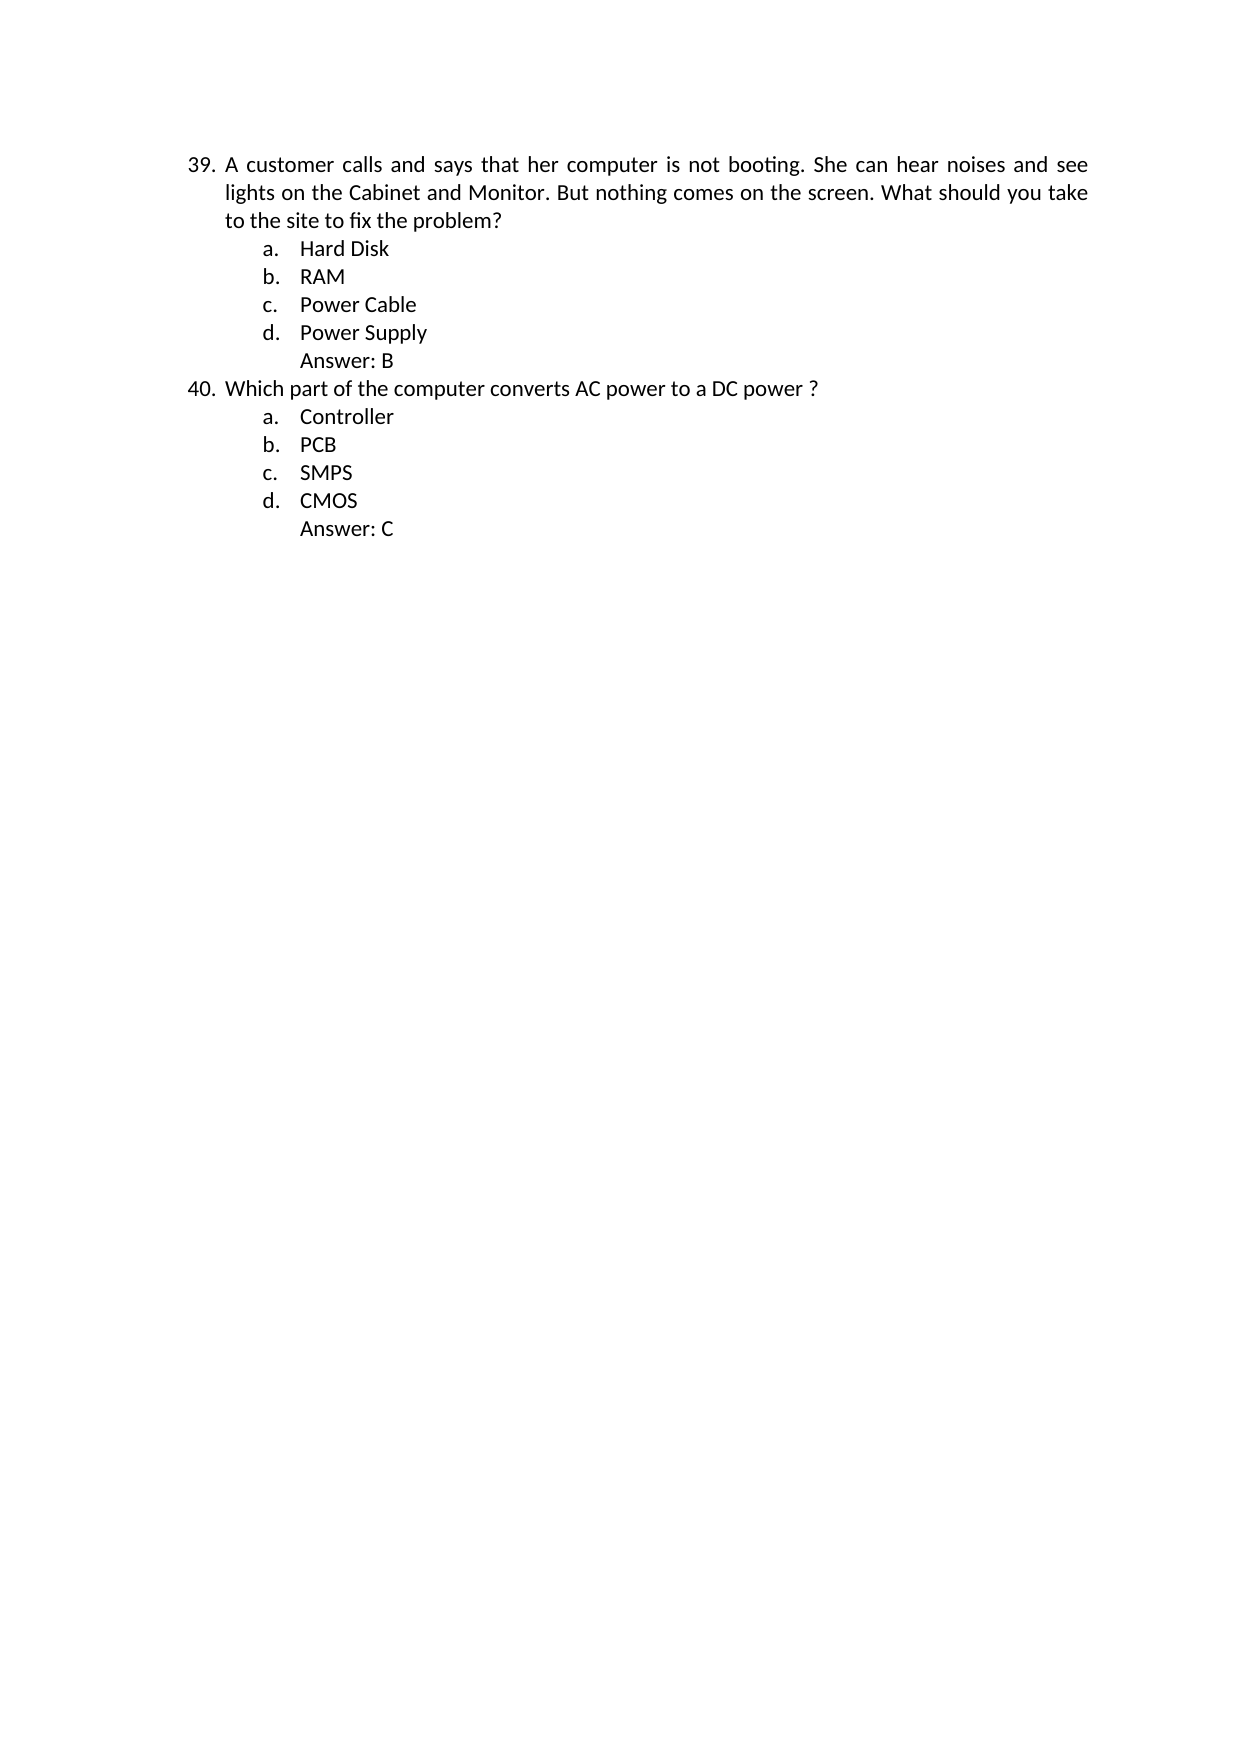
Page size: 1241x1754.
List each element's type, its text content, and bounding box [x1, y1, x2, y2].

list Answer: B [300, 346, 1090, 374]
list A customer calls and says that her computer is not booting. She can hear noises and see lights on the Cabinet and Monitor. But nothing comes on the screen. What should you take to the site to fix the problem? [187, 150, 1090, 234]
list Which part of the computer converts AC power to a DC power ? [187, 374, 1090, 402]
list SMPS [262, 458, 1090, 486]
list Answer: C [300, 514, 1090, 542]
list PCB [262, 430, 1090, 458]
list Power Cable [262, 290, 1090, 318]
list Controller [262, 402, 1090, 430]
list Power Supply [262, 318, 1090, 346]
list RAM [262, 262, 1090, 290]
list CMOS [262, 486, 1090, 514]
list Hard Disk [262, 234, 1090, 262]
